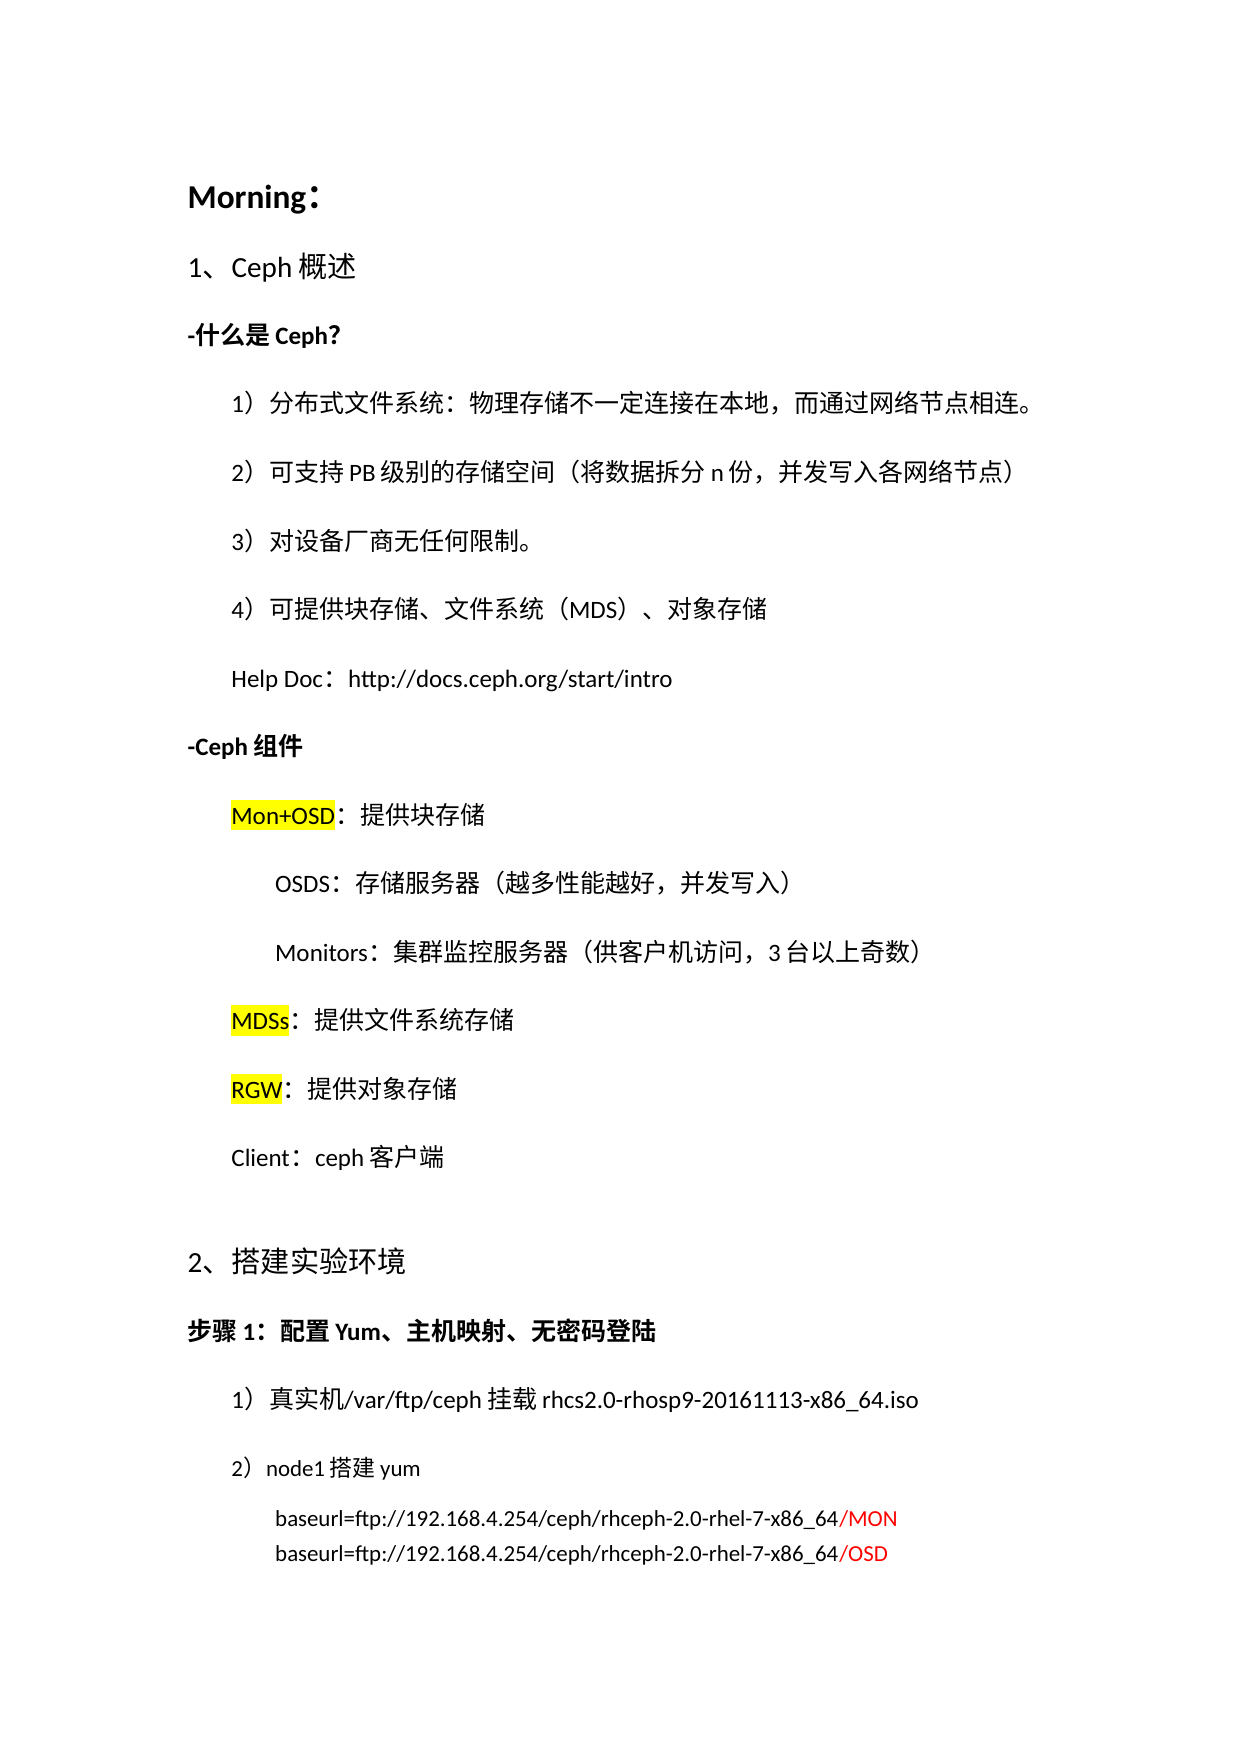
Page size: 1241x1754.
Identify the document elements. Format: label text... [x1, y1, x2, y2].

text Mon+OSD：提供块存储 [187, 781, 1053, 846]
text 4）可提供块存储、文件系统（MDS）、对象存储 [187, 575, 1053, 640]
text -Ceph组件 [187, 712, 1053, 777]
list Ceph概述 [187, 232, 1053, 297]
list node1搭建yum [187, 1434, 1053, 1499]
list -什么是Ceph？ [187, 301, 1053, 366]
text Help Doc：http://docs.ceph.org/start/intro [187, 644, 1053, 709]
text RGW：提供对象存储 [187, 1055, 1053, 1120]
list 真实机/var/ftp/ceph挂载rhcs2.0-rhosp9-20161113-x86_64.iso [187, 1365, 1053, 1430]
text 步骤1：配置Yum、主机映射、无密码登陆 [187, 1297, 1053, 1362]
text MDSs：提供文件系统存储 [187, 986, 1053, 1051]
list baseurl=ftp://192.168.4.254/ceph/rhceph-2.0-rhel-7-x86_64/MON [231, 1502, 1053, 1534]
text 3）对设备厂商无任何限制。 [187, 507, 1053, 572]
list 1）分布式文件系统：物理存储不一定连接在本地，而通过网络节点相连。 [187, 369, 1053, 434]
text Morning： [187, 162, 1053, 227]
list 2）可支持PB级别的存储空间（将数据拆分n份，并发写入各网络节点） [187, 438, 1053, 503]
text 2、搭建实验环境 [187, 1227, 1053, 1292]
list baseurl=ftp://192.168.4.254/ceph/rhceph-2.0-rhel-7-x86_64/OSD [231, 1537, 1053, 1570]
text OSDS：存储服务器（越多性能越好，并发写入） [231, 849, 1053, 914]
text Monitors：集群监控服务器（供客户机访问，3台以上奇数） [231, 918, 1053, 983]
text Client：ceph客户端 [187, 1123, 1053, 1188]
